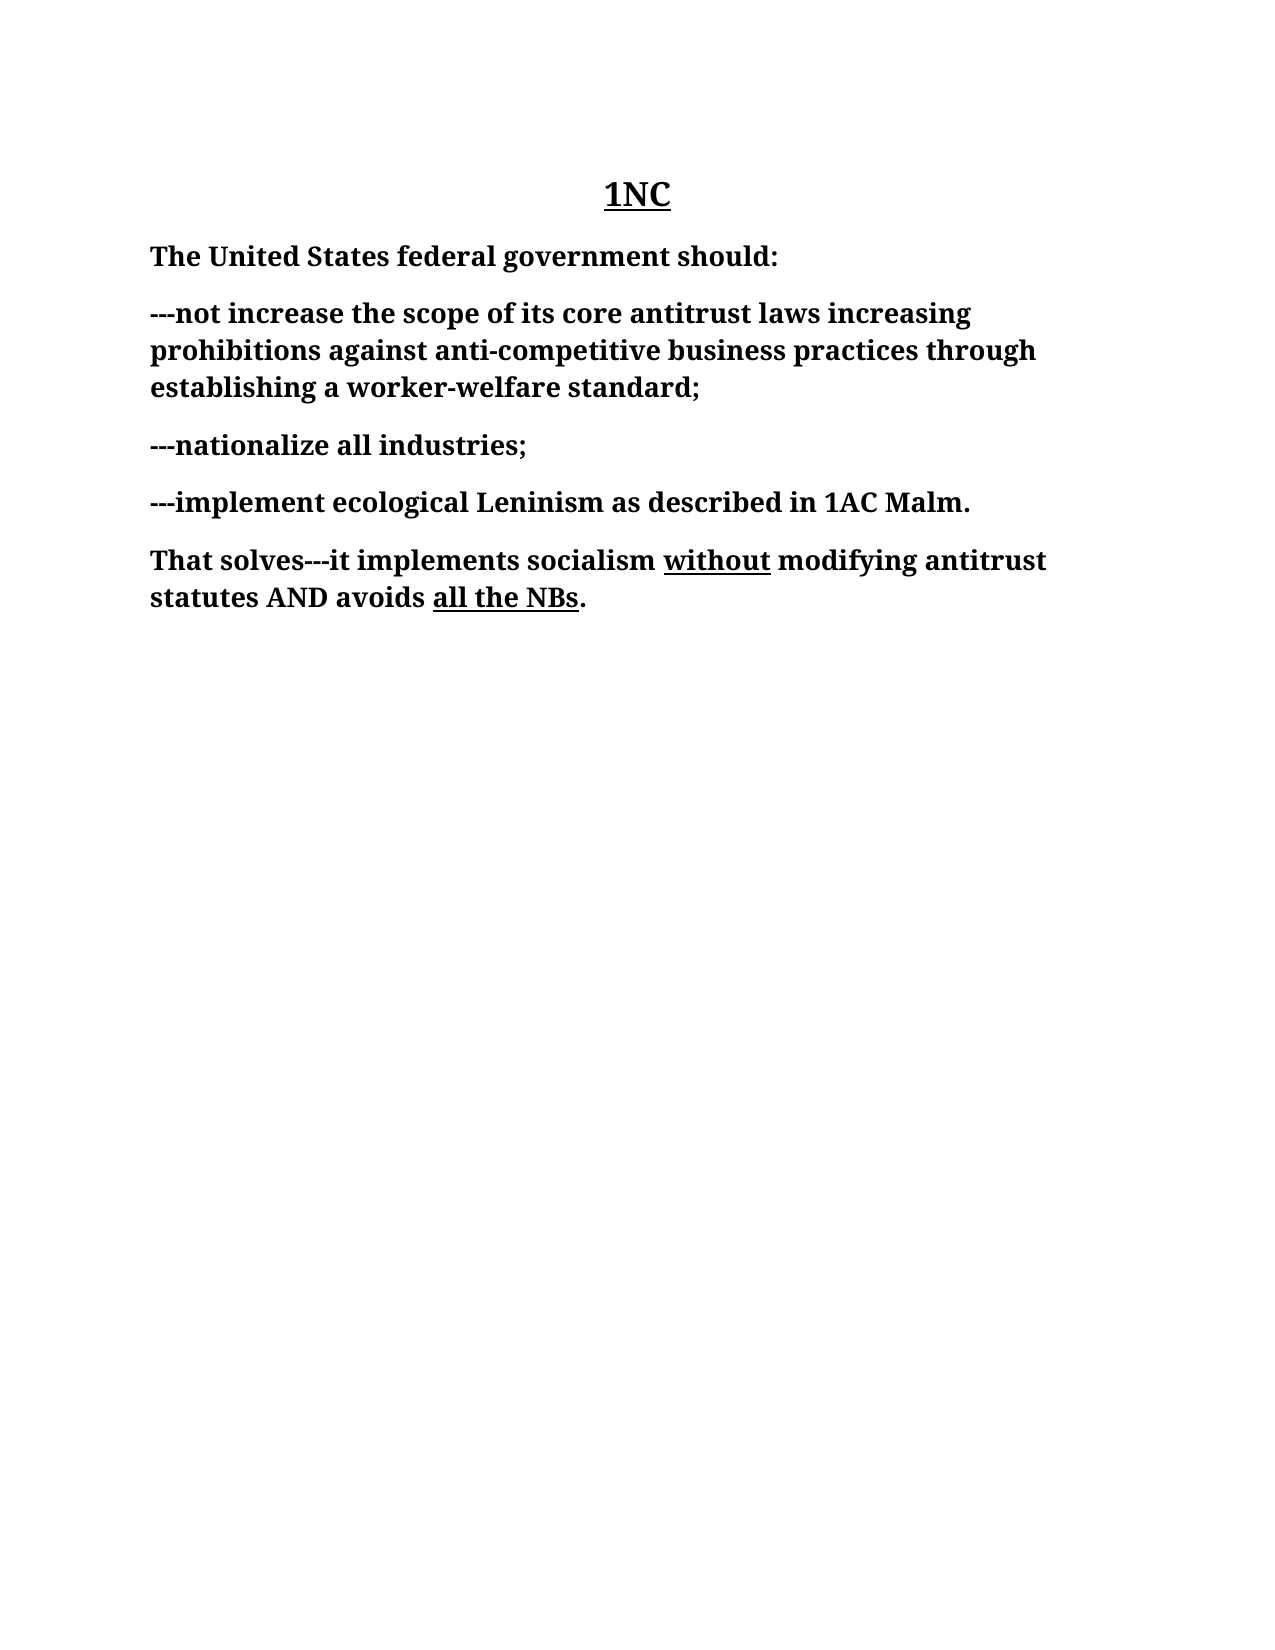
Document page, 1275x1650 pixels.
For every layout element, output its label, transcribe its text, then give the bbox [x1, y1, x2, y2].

subtitle The United States federal government should: [150, 237, 1125, 274]
subtitle That solves---it implements socialism without modifying antitrust statutes AND avoids all the NBs. [150, 542, 1125, 615]
subtitle ---not increase the scope of its core antitrust laws increasing prohibitions against anti-competitive business practices through establishing a worker-welfare standard; [150, 295, 1125, 405]
subtitle 1NC [150, 171, 1125, 216]
subtitle ---implement ecological Leninism as described in 1AC Malm. [150, 484, 1125, 521]
subtitle ---nationalize all industries; [150, 426, 1125, 463]
